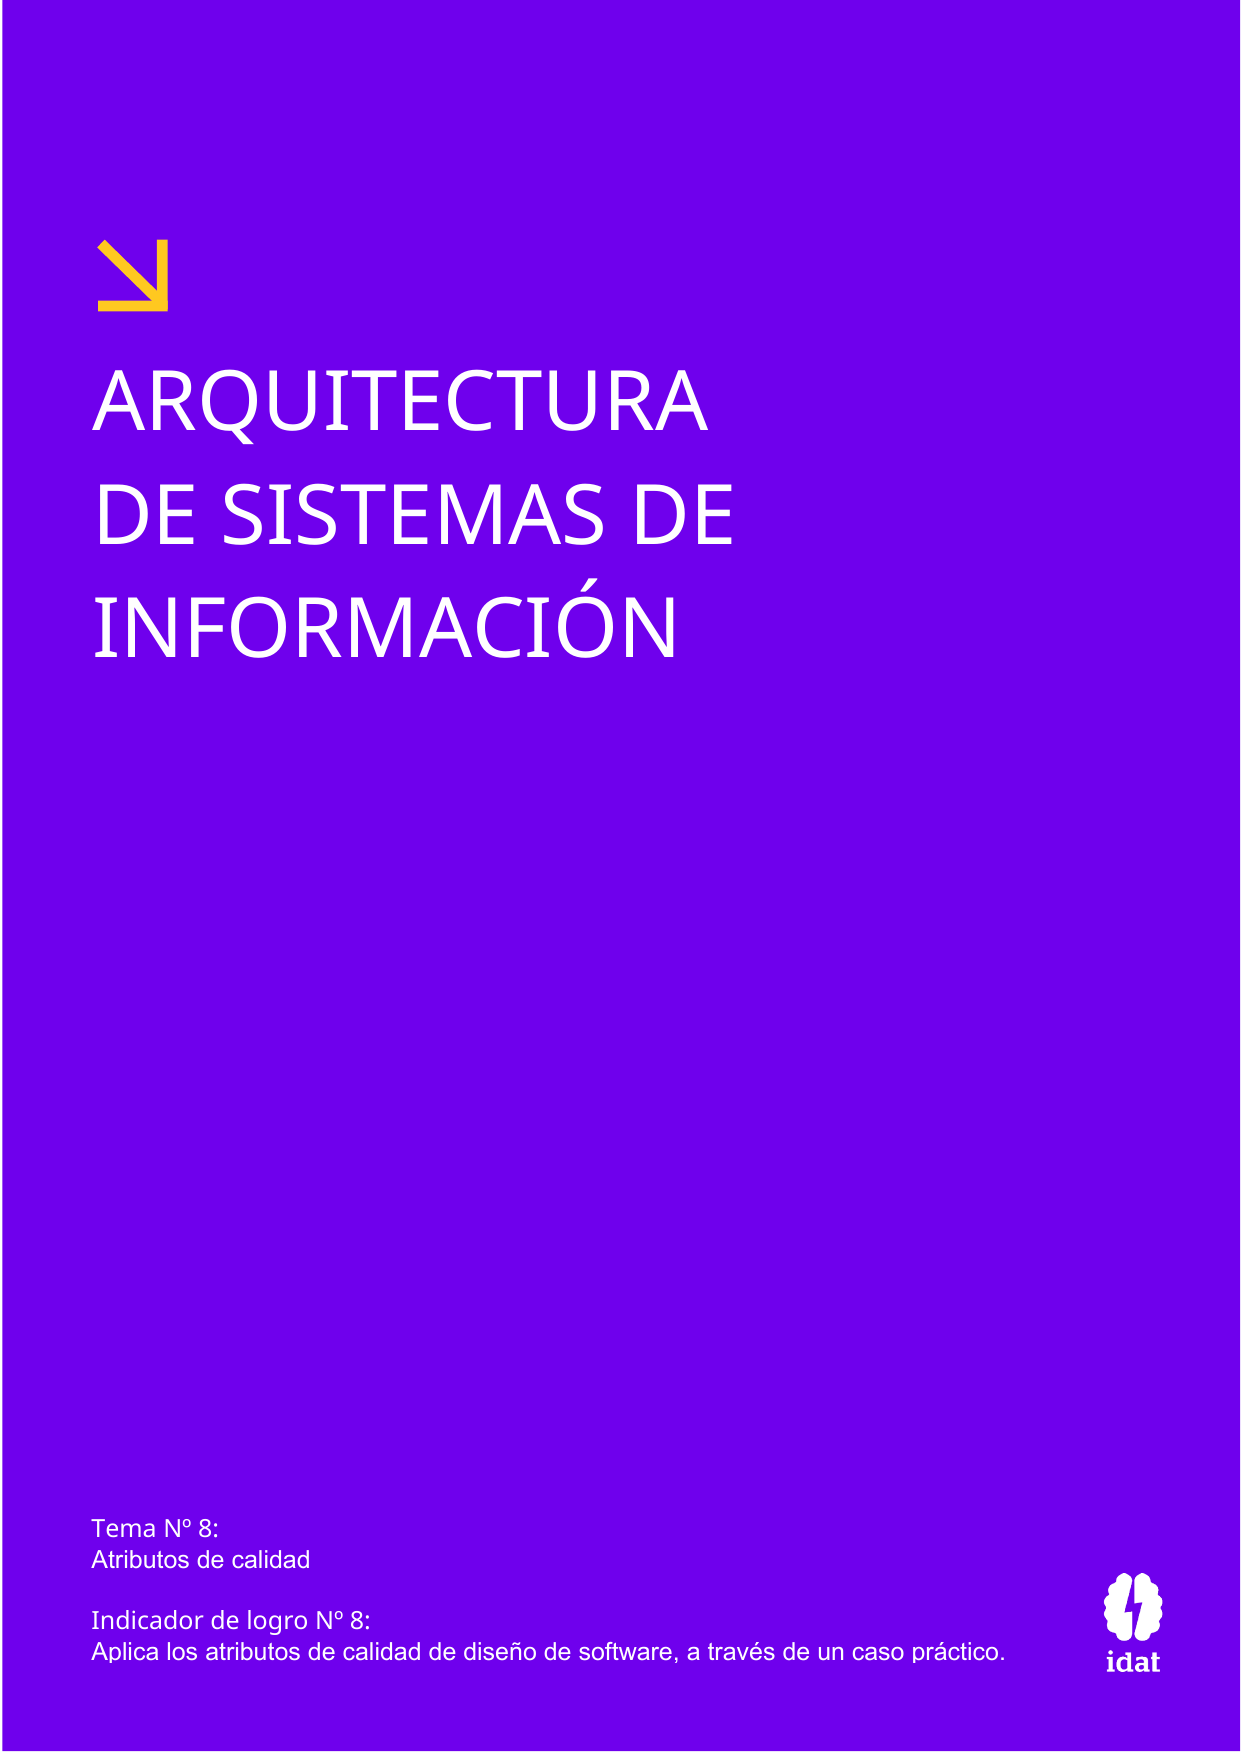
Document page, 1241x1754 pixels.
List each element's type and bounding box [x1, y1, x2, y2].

picture [1103, 1573, 1163, 1672]
